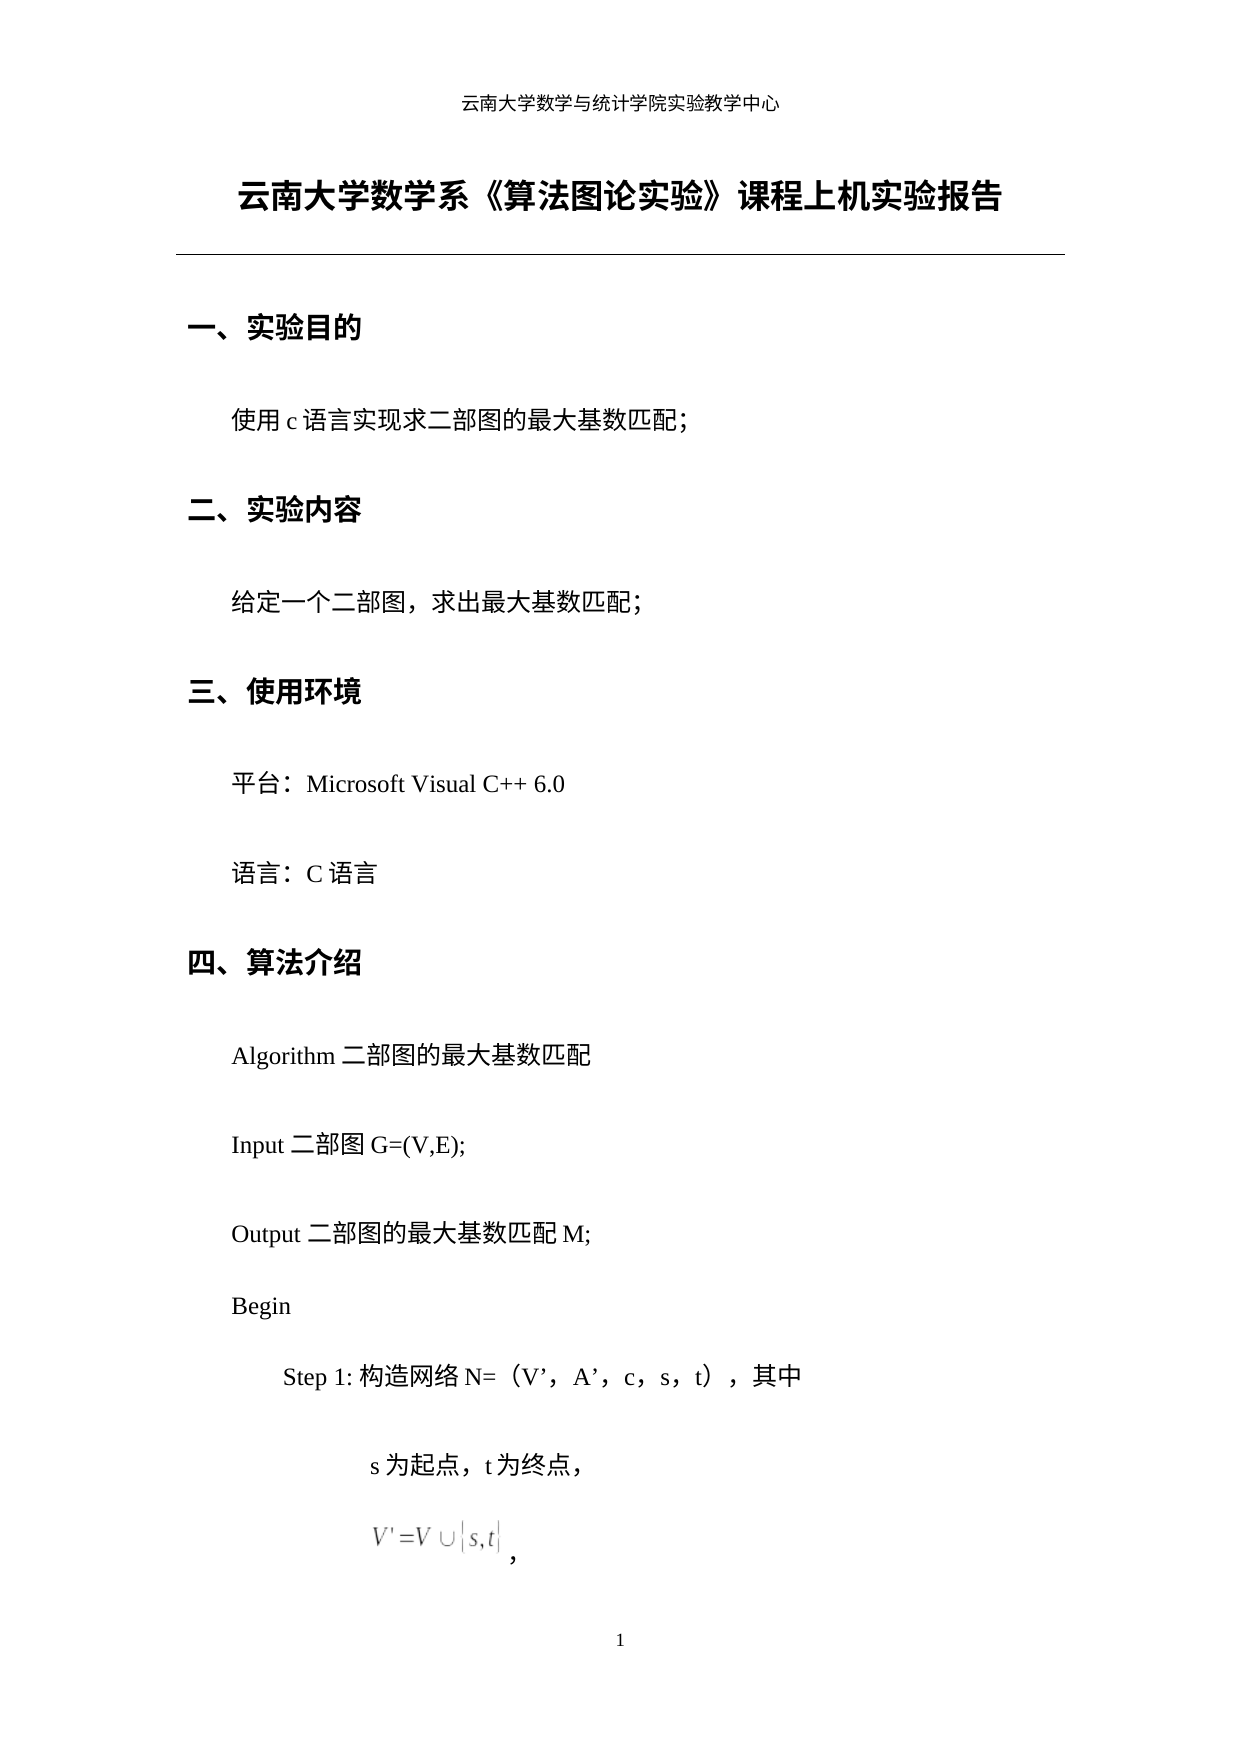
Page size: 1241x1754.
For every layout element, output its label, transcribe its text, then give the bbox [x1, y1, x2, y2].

text 三、使用环境 [187, 657, 1053, 722]
text 一、实验目的 [187, 294, 1053, 359]
text 平台：Microsoft Visual C++ 6.0 [187, 749, 1053, 814]
text 二、实验内容 [187, 475, 1053, 540]
text Step 1: 构造网络N=（V’，A’，c，s，t），其中 [187, 1342, 1053, 1407]
text Begin [187, 1289, 1053, 1321]
text Output 二部图的最大基数匹配M; [187, 1199, 1053, 1264]
text Input 二部图G=(V,E); [187, 1110, 1053, 1175]
text 使用c语言实现求二部图的最大基数匹配； [187, 386, 1053, 451]
text s为起点，t为终点， [187, 1431, 1053, 1496]
text Algorithm 二部图的最大基数匹配 [187, 1021, 1053, 1086]
text 云南大学数学系《算法图论实验》课程上机实验报告 [187, 162, 1053, 227]
text 四、算法介绍 [187, 928, 1053, 993]
text ， [187, 1521, 1053, 1586]
text 给定一个二部图，求出最大基数匹配； [187, 568, 1053, 633]
text 语言：C语言 [187, 839, 1053, 904]
